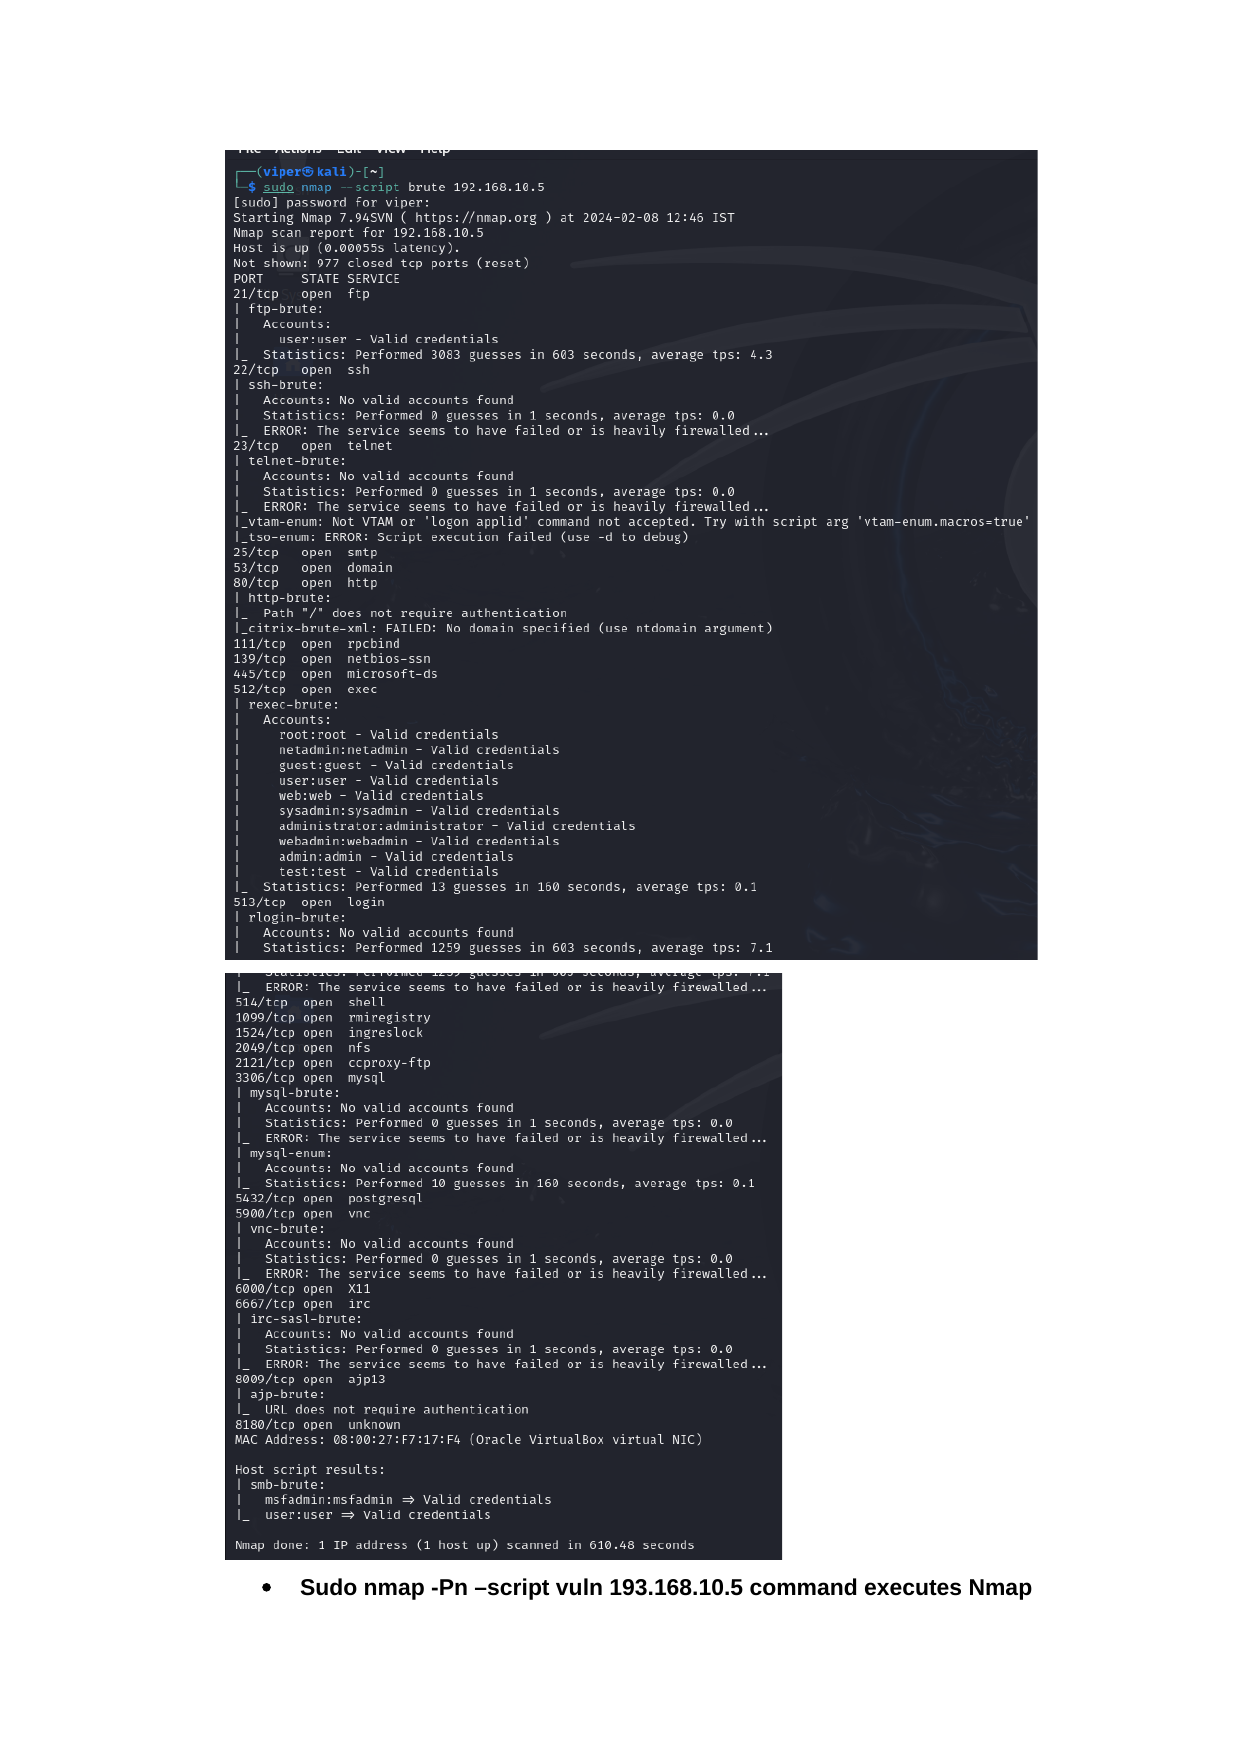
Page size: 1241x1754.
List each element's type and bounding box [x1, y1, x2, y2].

picture [225, 973, 783, 1560]
picture [225, 150, 1038, 960]
list [262, 1574, 1090, 1600]
